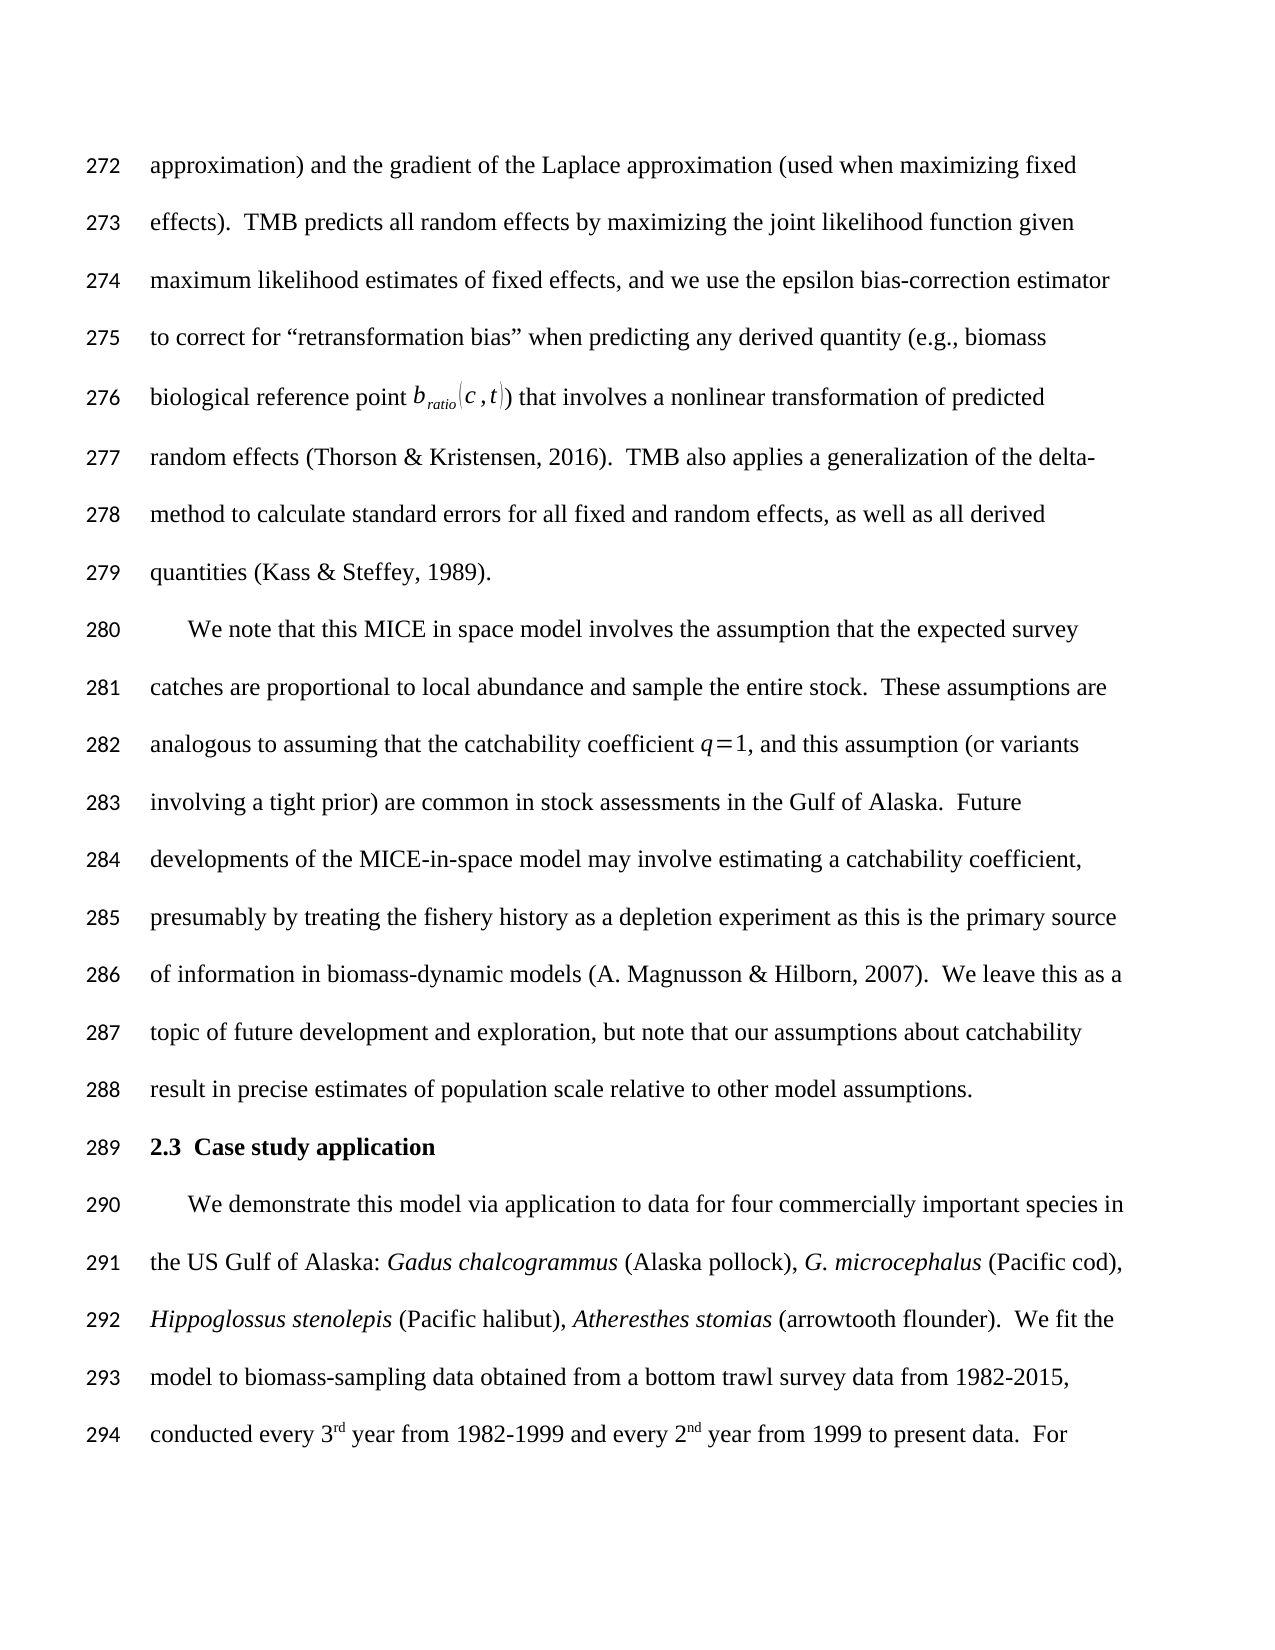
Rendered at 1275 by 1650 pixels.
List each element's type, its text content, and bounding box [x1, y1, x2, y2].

text We note that this MICE in space model involves the assumption that the expected survey catches are proportional to local abundance and sample the entire stock. These assumptions are analogous to assuming that the catchability coefficient , and this assumption (or variants involving a tight prior) are common in stock assessments in the Gulf of Alaska. Future developments of the MICE-in-space model may involve estimating a catchability coefficient, presumably by treating the fishery history as a depletion experiment as this is the primary source of information in biomass-dynamic models (A. Magnusson & Hilborn, 2007). We leave this as a topic of future development and exploration, but note that our assumptions about catchability result in precise estimates of population scale relative to other model assumptions. [150, 614, 1125, 1103]
list Case study application [150, 1132, 1125, 1160]
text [150, 150, 1125, 585]
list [150, 1189, 1125, 1448]
